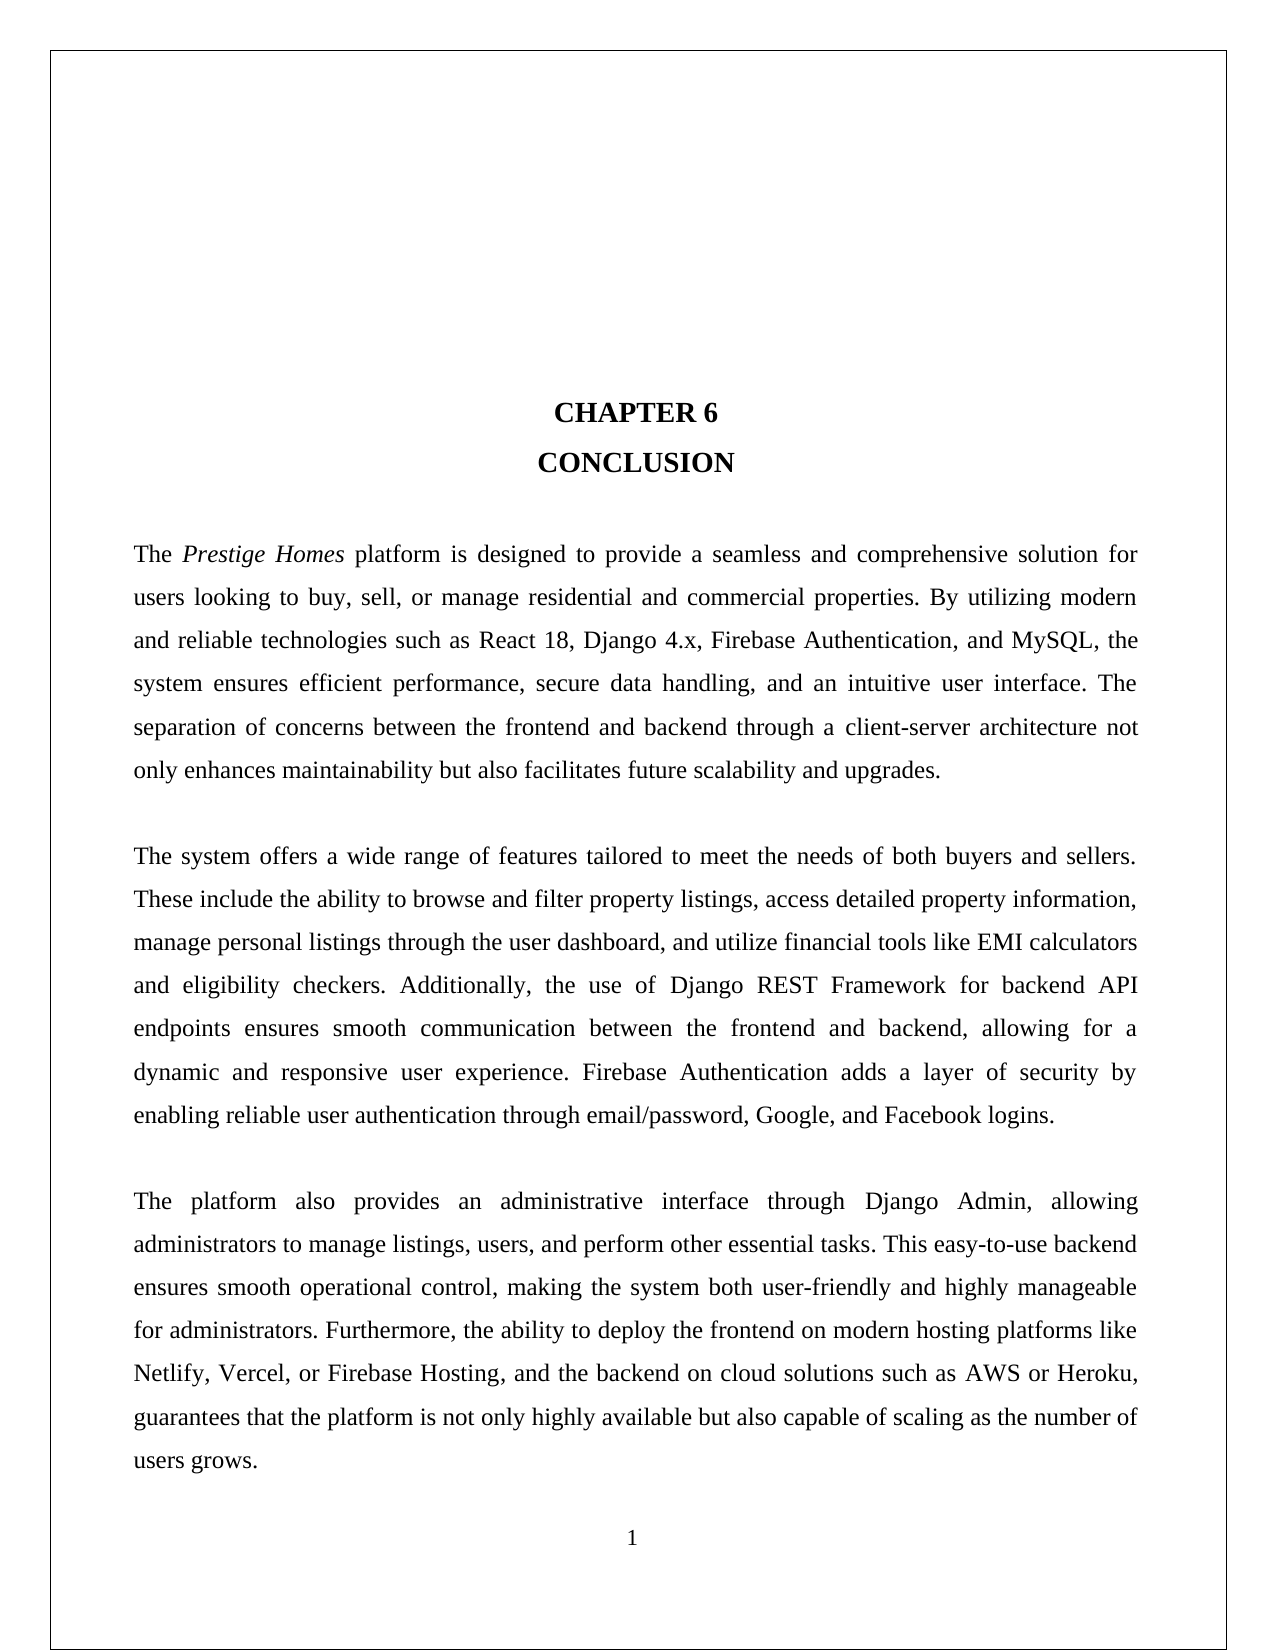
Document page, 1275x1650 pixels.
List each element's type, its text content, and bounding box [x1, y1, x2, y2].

text The Prestige Homes platform is designed to provide a seamless and comprehensive solution for users looking to buy, sell, or manage residential and commercial properties. By utilizing modern and reliable technologies such as React 18, Django 4.x, Firebase Authentication, and MySQL, the system ensures efficient performance, secure data handling, and an intuitive user interface. The separation of concerns between the frontend and backend through a client-server architecture not only enhances maintainability but also facilitates future scalability and upgrades. [133, 539, 1138, 783]
text CONCLUSION [133, 446, 1138, 479]
text CHAPTER 6 [133, 395, 1138, 429]
text The platform also provides an administrative interface through Django Admin, allowing administrators to manage listings, users, and perform other essential tasks. This easy-to-use backend ensures smooth operational control, making the system both user-friendly and highly manageable for administrators. Furthermore, the ability to deploy the frontend on modern hosting platforms like Netlify, Vercel, or Firebase Hosting, and the backend on cloud solutions such as AWS or Heroku, guarantees that the platform is not only highly available but also capable of scaling as the number of users grows. [133, 1186, 1138, 1473]
text The system offers a wide range of features tailored to meet the needs of both buyers and sellers. These include the ability to browse and filter property listings, access detailed property information, manage personal listings through the user dashboard, and utilize financial tools like EMI calculators and eligibility checkers. Additionally, the use of Django REST Framework for backend API endpoints ensures smooth communication between the frontend and backend, allowing for a dynamic and responsive user experience. Firebase Authentication adds a layer of security by enabling reliable user authentication through email/password, Google, and Facebook logins. [133, 841, 1138, 1128]
